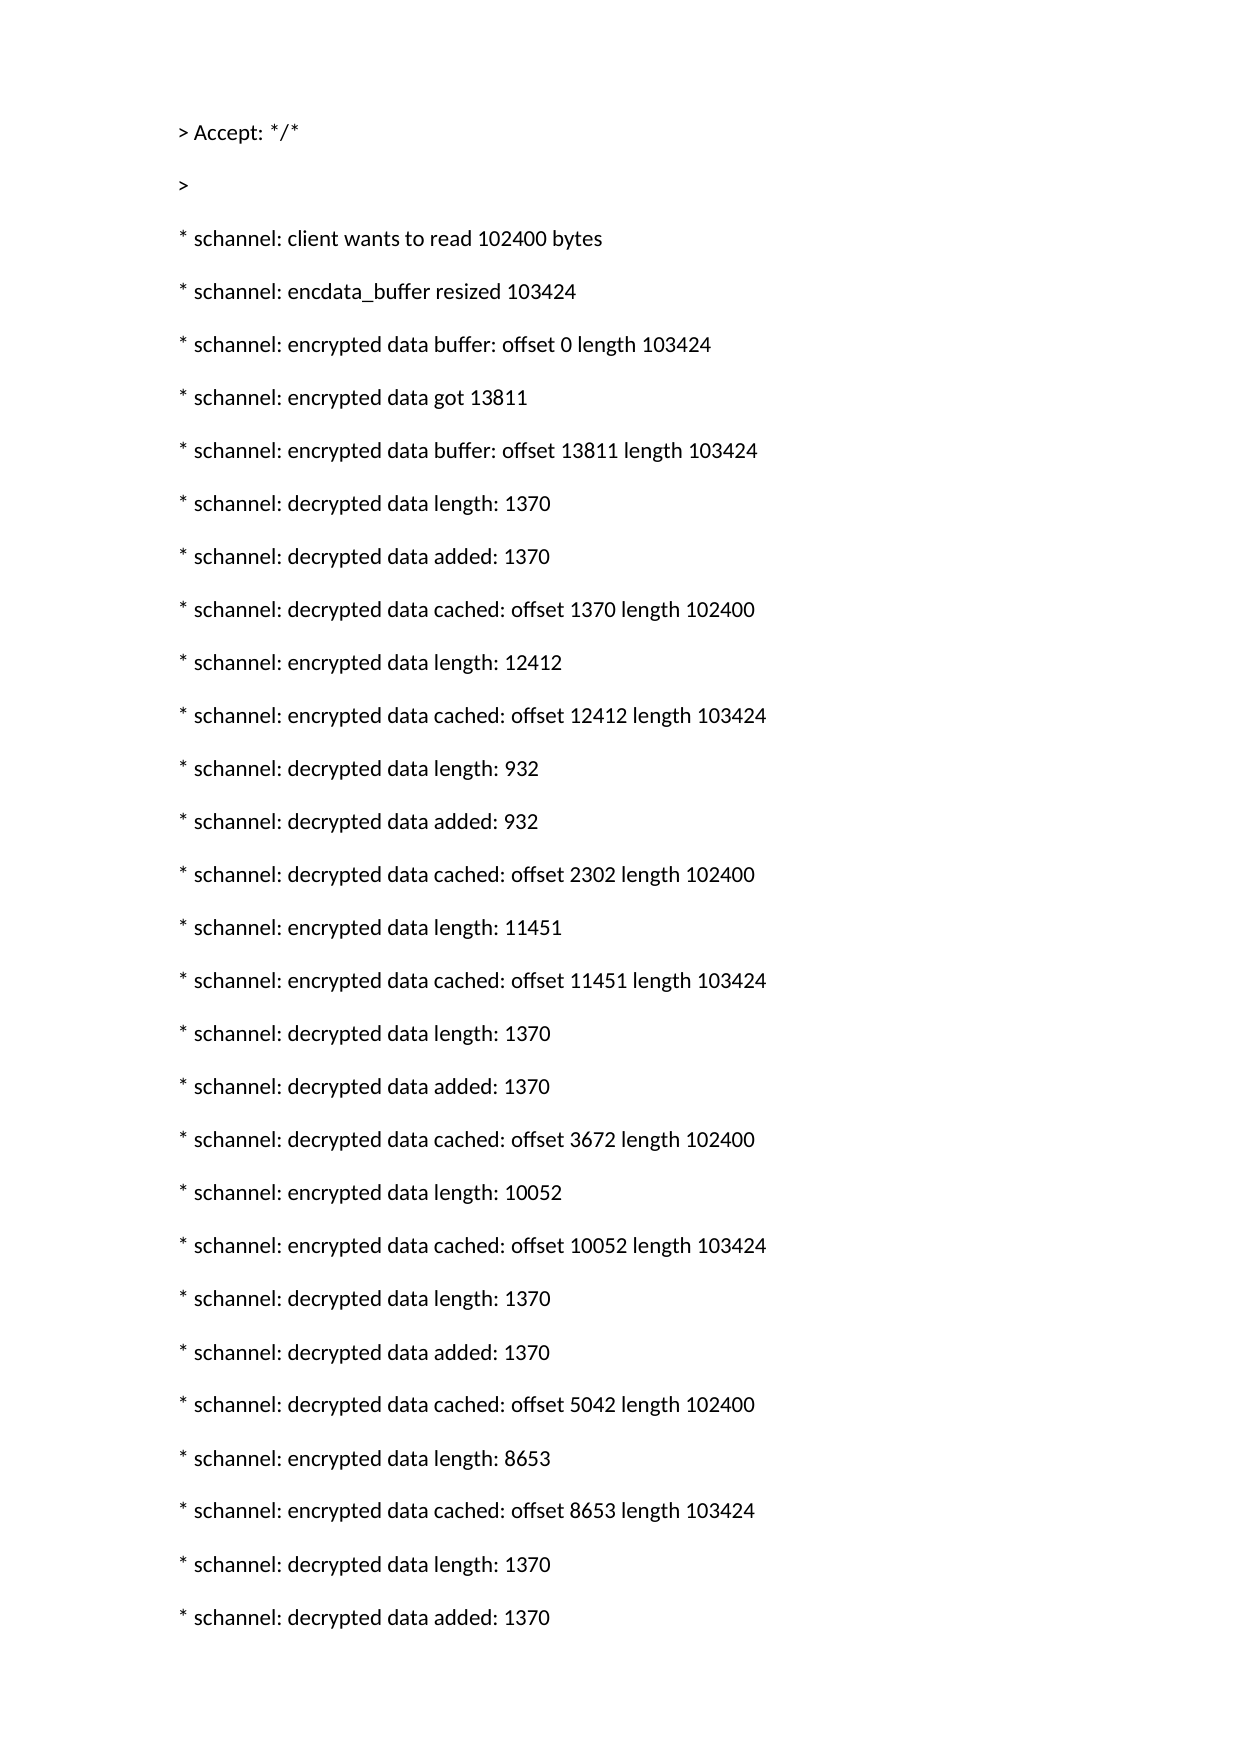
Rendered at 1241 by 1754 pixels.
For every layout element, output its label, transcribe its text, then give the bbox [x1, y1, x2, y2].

text * schannel: encrypted data length: 8653 [177, 1444, 1152, 1472]
text * schannel: decrypted data added: 1370 [177, 542, 1152, 570]
text * schannel: decrypted data length: 1370 [177, 1019, 1152, 1047]
text * schannel: decrypted data added: 932 [177, 807, 1152, 835]
text * schannel: encdata_buffer resized 103424 [177, 277, 1152, 305]
text > [177, 171, 1152, 199]
text * schannel: decrypted data added: 1370 [177, 1338, 1152, 1366]
text * schannel: decrypted data length: 1370 [177, 1550, 1152, 1578]
text * schannel: client wants to read 102400 bytes [177, 224, 1152, 252]
text * schannel: decrypted data cached: offset 5042 length 102400 [177, 1391, 1152, 1419]
text * schannel: encrypted data buffer: offset 13811 length 103424 [177, 436, 1152, 464]
text * schannel: encrypted data length: 12412 [177, 648, 1152, 676]
text * schannel: decrypted data cached: offset 3672 length 102400 [177, 1126, 1152, 1153]
text * schannel: encrypted data got 13811 [177, 383, 1152, 411]
text * schannel: decrypted data added: 1370 [177, 1072, 1152, 1101]
text * schannel: encrypted data length: 10052 [177, 1178, 1152, 1207]
text * schannel: decrypted data cached: offset 2302 length 102400 [177, 860, 1152, 888]
text * schannel: encrypted data cached: offset 12412 length 103424 [177, 701, 1152, 729]
text * schannel: encrypted data buffer: offset 0 length 103424 [177, 330, 1152, 358]
text * schannel: decrypted data length: 932 [177, 754, 1152, 782]
text > Accept: */* [177, 118, 1152, 146]
text * schannel: decrypted data length: 1370 [177, 489, 1152, 517]
text * schannel: encrypted data cached: offset 8653 length 103424 [177, 1497, 1152, 1525]
text * schannel: encrypted data cached: offset 10052 length 103424 [177, 1232, 1152, 1259]
text * schannel: encrypted data cached: offset 11451 length 103424 [177, 966, 1152, 994]
text * schannel: decrypted data length: 1370 [177, 1284, 1152, 1313]
text * schannel: encrypted data length: 11451 [177, 913, 1152, 941]
text * schannel: decrypted data added: 1370 [177, 1603, 1152, 1631]
text * schannel: decrypted data cached: offset 1370 length 102400 [177, 595, 1152, 623]
